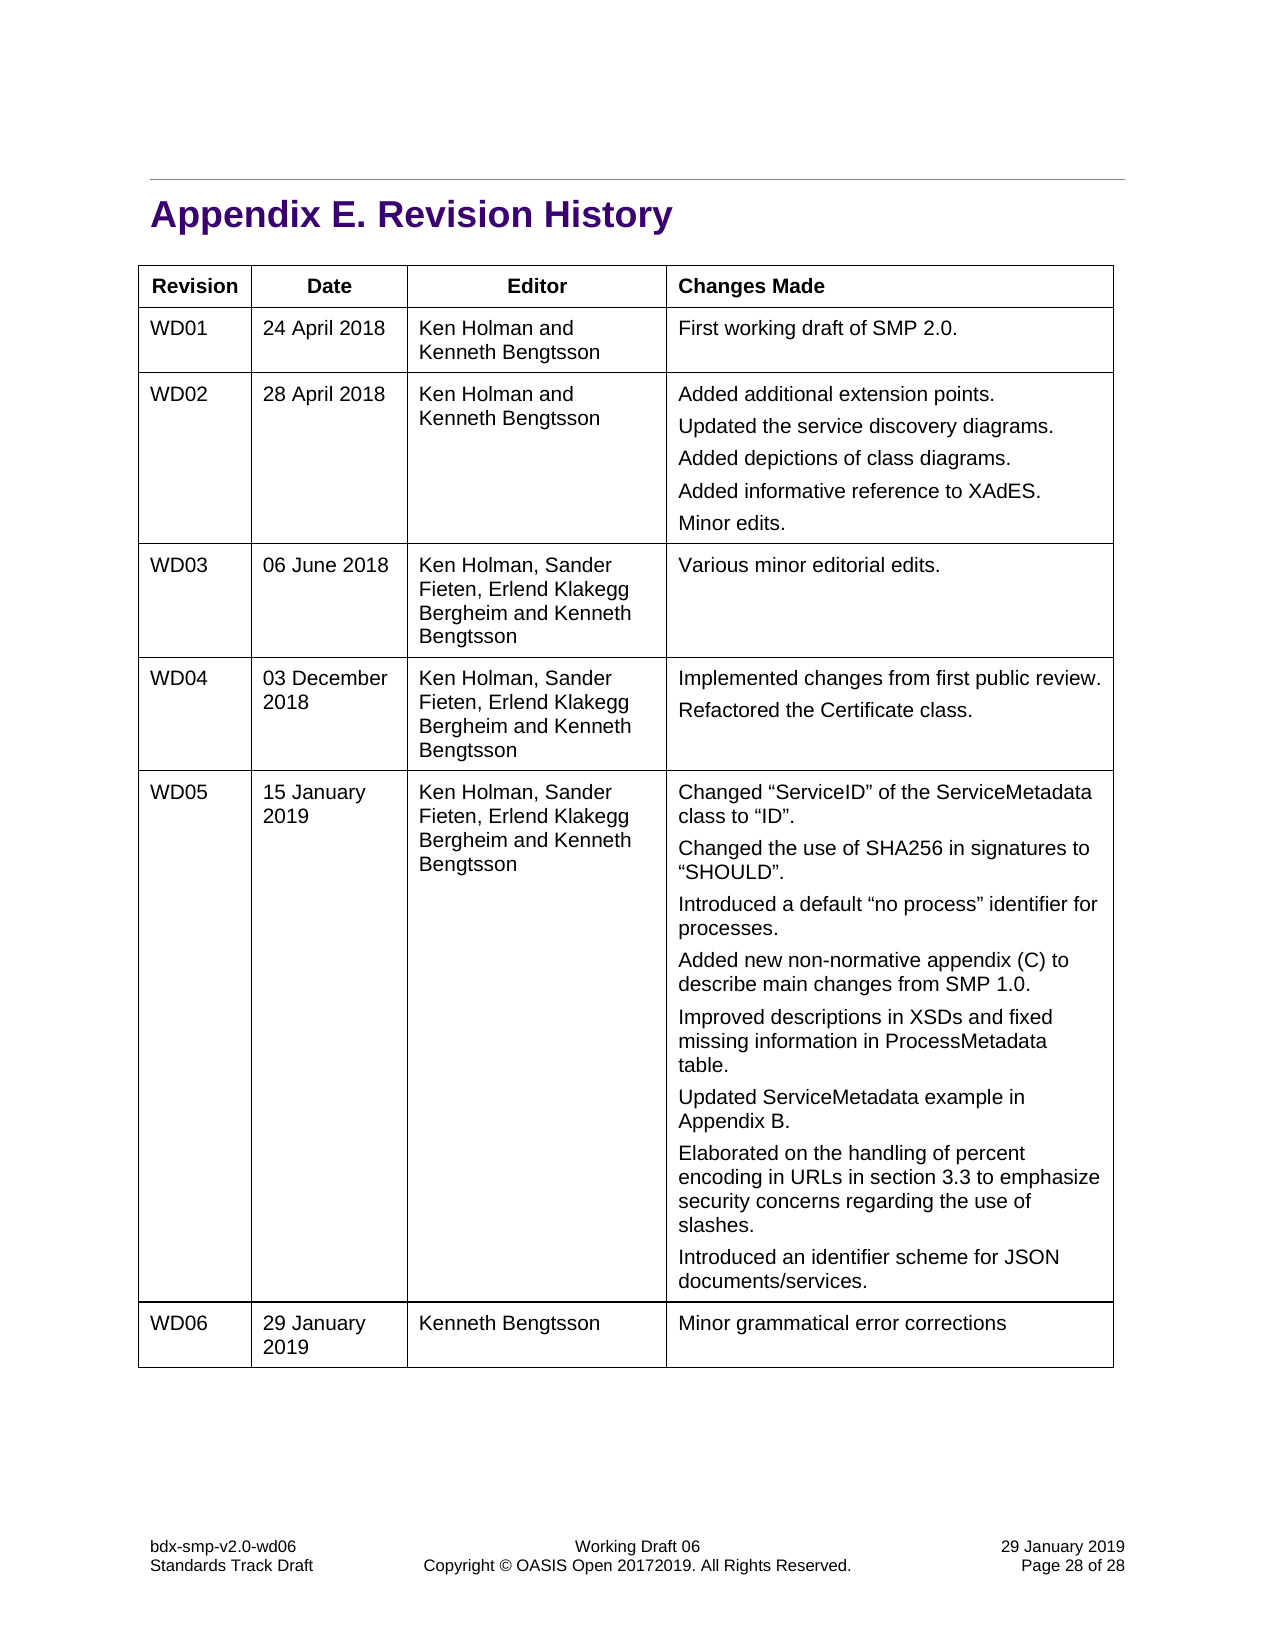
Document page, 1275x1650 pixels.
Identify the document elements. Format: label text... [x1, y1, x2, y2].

table_cell 06 June 2018 [252, 544, 407, 657]
table_cell First working draft of SMP 2.0. [667, 308, 1113, 372]
table_cell 15 January 2019 [252, 771, 407, 1301]
table_cell WD01 [139, 308, 251, 372]
table_cell Ken Holman and Kenneth Bengtsson [408, 373, 666, 543]
table_cell 28 April 2018 [252, 373, 407, 543]
table_cell Minor grammatical error corrections [667, 1303, 1113, 1367]
table_cell Ken Holman, Sander Fieten, Erlend Klakegg Bergheim and Kenneth Bengtsson [408, 544, 666, 657]
table_header Date [252, 266, 407, 307]
subtitle Revision History [150, 180, 1125, 236]
table_cell WD03 [139, 544, 251, 657]
table_header Revision [139, 266, 251, 307]
table_cell Ken Holman and Kenneth Bengtsson [408, 308, 666, 372]
table_cell WD06 [139, 1303, 251, 1367]
table_cell Ken Holman, Sander Fieten, Erlend Klakegg Bergheim and Kenneth Bengtsson [408, 658, 666, 770]
table_cell Changed “ServiceID” of the ServiceMetadata class to “ID”. Changed the use of SHA256 in signatures to “SHOULD”. Introduced a default “no process” identifier for processes. Added new non-normative appendix (C) to describe main changes from SMP 1.0. Improved descriptions in XSDs and fixed missing information in ProcessMetadata table. Updated ServiceMetadata example in Appendix B. Elaborated on the handling of percent encoding in URLs in section 3.3 to emphasize security concerns regarding the use of slashes. Introduced an identifier scheme for JSON documents/services. [667, 771, 1113, 1301]
table_cell Kenneth Bengtsson [408, 1303, 666, 1367]
table_cell WD05 [139, 771, 251, 1301]
table_cell 29 January 2019 [252, 1303, 407, 1367]
table_cell Various minor editorial edits. [667, 544, 1113, 657]
table_cell WD04 [139, 658, 251, 770]
table_header Editor [408, 266, 666, 307]
table_header Changes Made [667, 266, 1113, 307]
table_cell Added additional extension points. Updated the service discovery diagrams. Added depictions of class diagrams. Added informative reference to XAdES. Minor edits. [667, 373, 1113, 543]
table_cell Ken Holman, Sander Fieten, Erlend Klakegg Bergheim and Kenneth Bengtsson [408, 771, 666, 1301]
table_cell Implemented changes from first public review. Refactored the Certificate class. [667, 658, 1113, 770]
table_cell WD02 [139, 373, 251, 543]
table_cell 24 April 2018 [252, 308, 407, 372]
table_cell 03 December 2018 [252, 658, 407, 770]
